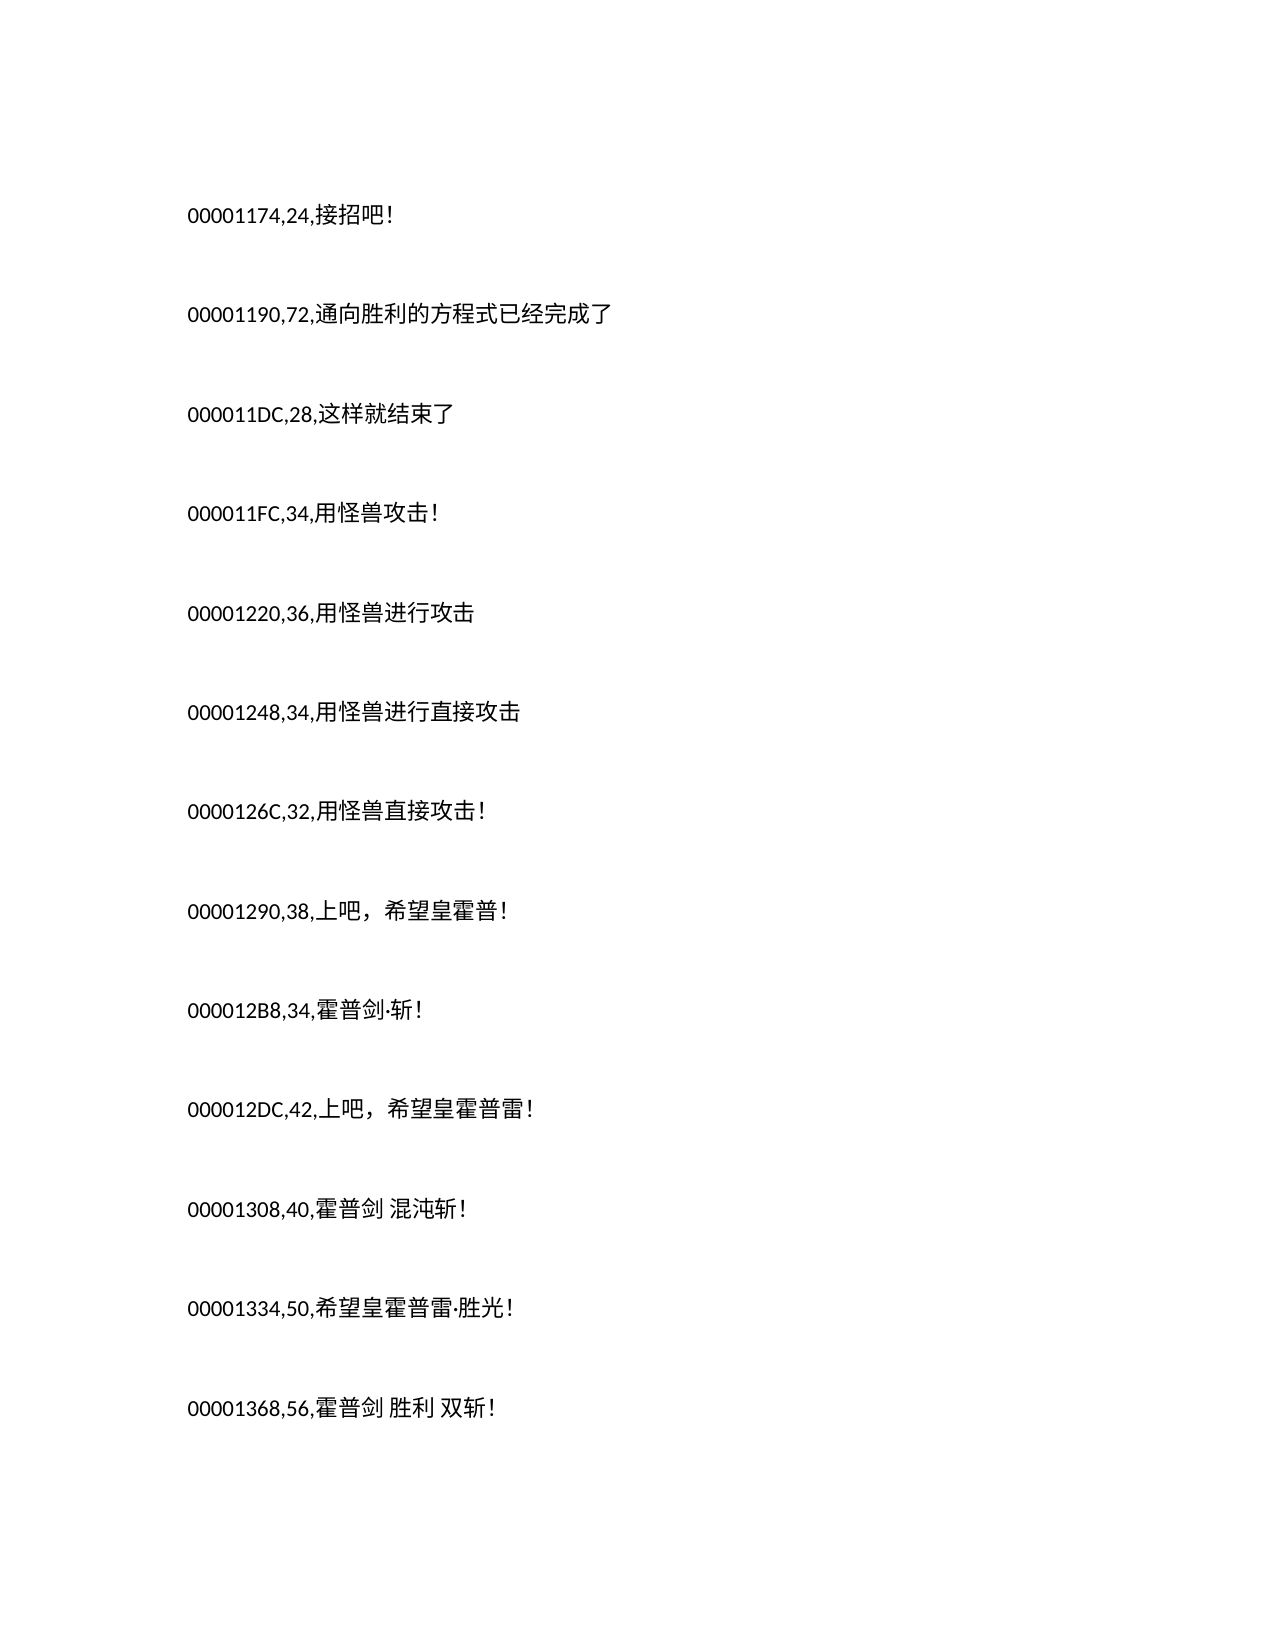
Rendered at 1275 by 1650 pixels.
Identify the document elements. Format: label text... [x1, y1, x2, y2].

text 00001368,56,霍普剑 胜利 双斩！ [187, 1389, 1087, 1423]
text 00001174,24,接招吧！ [187, 197, 1087, 230]
text 00001190,72,通向胜利的方程式已经完成了 [187, 296, 1087, 329]
text 000012DC,42,上吧，希望皇霍普雷！ [187, 1091, 1087, 1124]
text 000012B8,34,霍普剑·斩！ [187, 992, 1087, 1025]
text 00001248,34,用怪兽进行直接攻击 [187, 694, 1087, 727]
text 00001334,50,希望皇霍普雷·胜光！ [187, 1290, 1087, 1323]
text 000011FC,34,用怪兽攻击！ [187, 495, 1087, 528]
text 000011DC,28,这样就结束了 [187, 396, 1087, 429]
text 00001308,40,霍普剑 混沌斩！ [187, 1191, 1087, 1224]
text 0000126C,32,用怪兽直接攻击！ [187, 793, 1087, 826]
text 00001220,36,用怪兽进行攻击 [187, 594, 1087, 628]
text 00001290,38,上吧，希望皇霍普！ [187, 892, 1087, 926]
